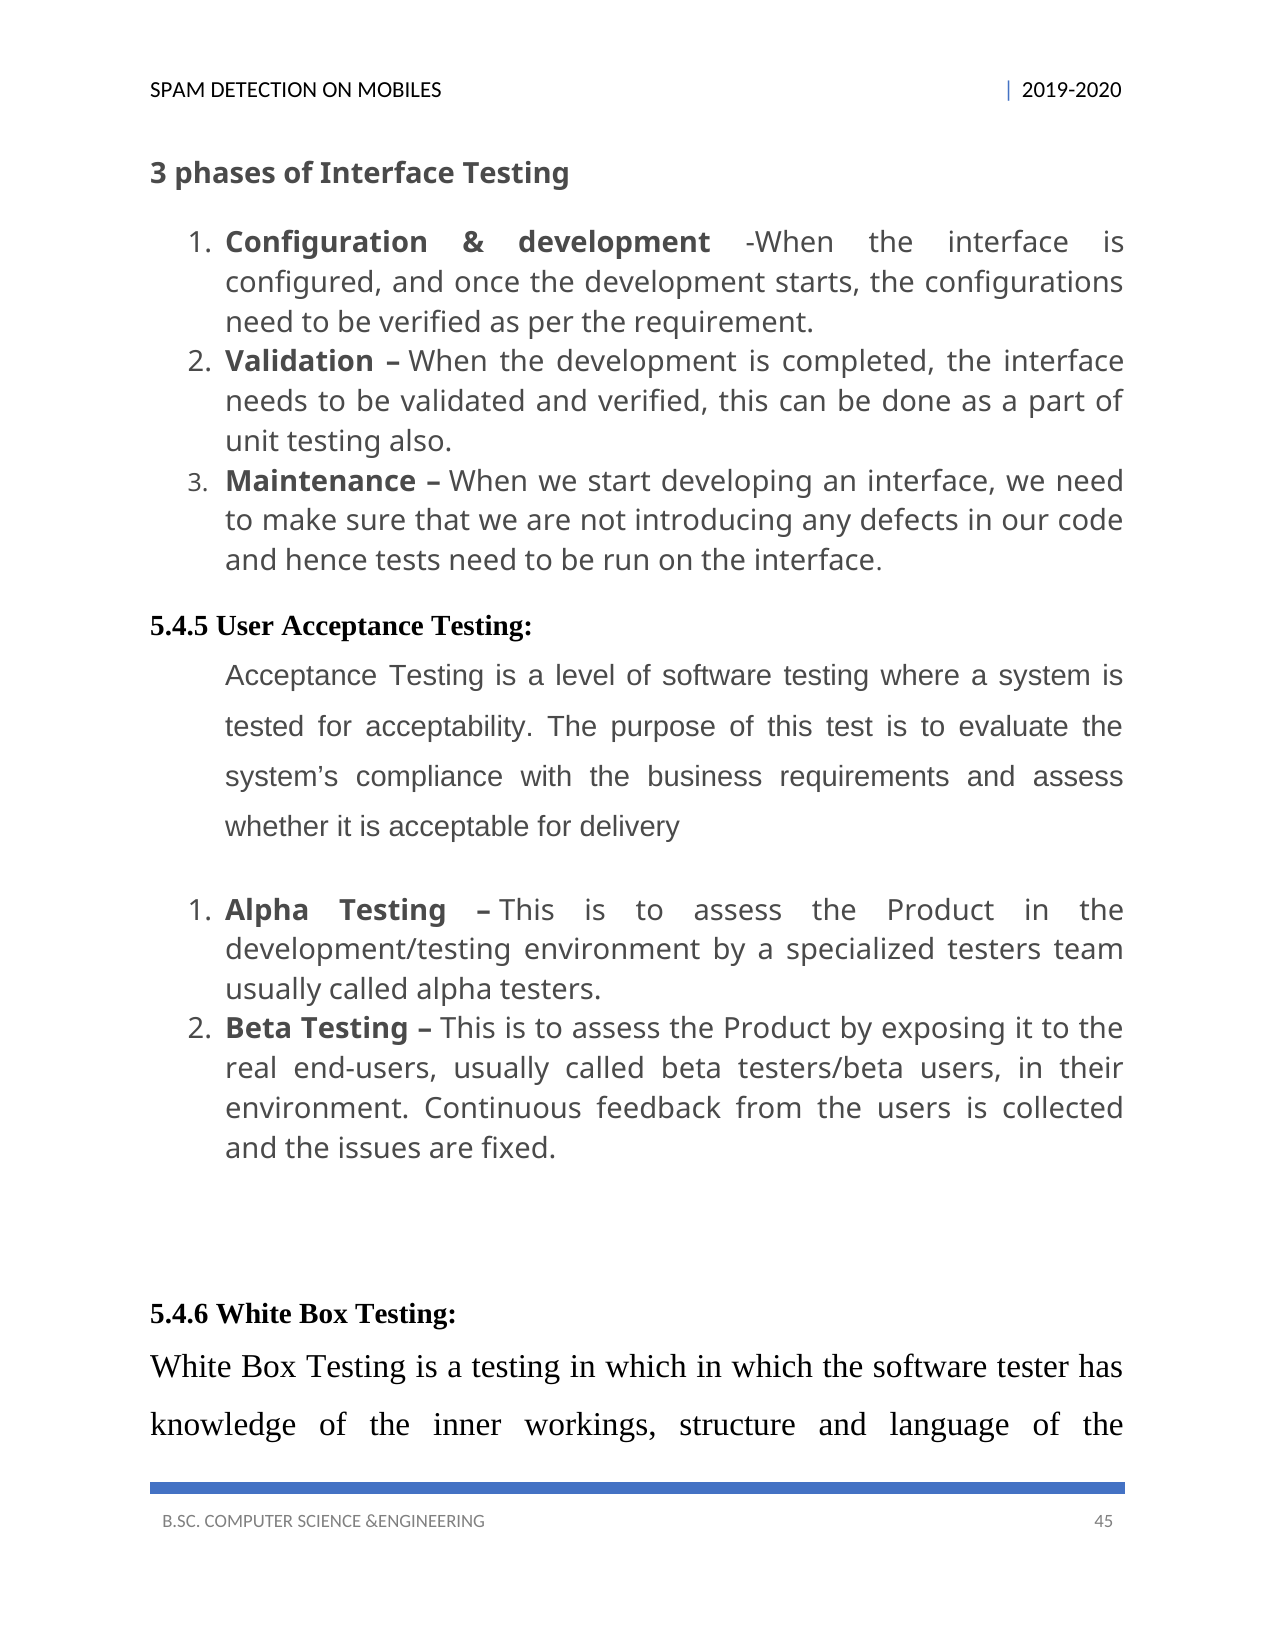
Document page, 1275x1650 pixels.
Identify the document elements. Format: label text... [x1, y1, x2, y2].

list Alpha Testing – This is to assess the Product in the development/testing environment by a specialized testers team usually called alpha testers. [187, 889, 1125, 1008]
text 5.4.6 White Box Testing: [150, 1296, 1125, 1330]
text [150, 1347, 1125, 1442]
text 5.4.5 User Acceptance Testing: [150, 608, 1125, 642]
list Acceptance Testing is a level of software testing where a system is tested for acceptability. The purpose of this test is to evaluate the system’s compliance with the business requirements and assess whether it is acceptable for delivery [225, 658, 1125, 843]
list Configuration & development -When the interface is configured, and once the development starts, the configurations need to be verified as per the requirement. [187, 222, 1125, 341]
list Validation – When the development is completed, the interface needs to be validated and verified, this can be done as a part of unit testing also. [187, 341, 1125, 460]
text 3 phases of Interface Testing [150, 150, 1125, 192]
list Beta Testing – This is to assess the Product by exposing it to the real end-users, usually called beta testers/beta users, in their environment. Continuous feedback from the users is collected and the issues are fixed. [187, 1008, 1125, 1167]
list Maintenance – When we start developing an interface, we need to make sure that we are not introducing any defects in our code and hence tests need to be run on the interface. [187, 460, 1125, 579]
